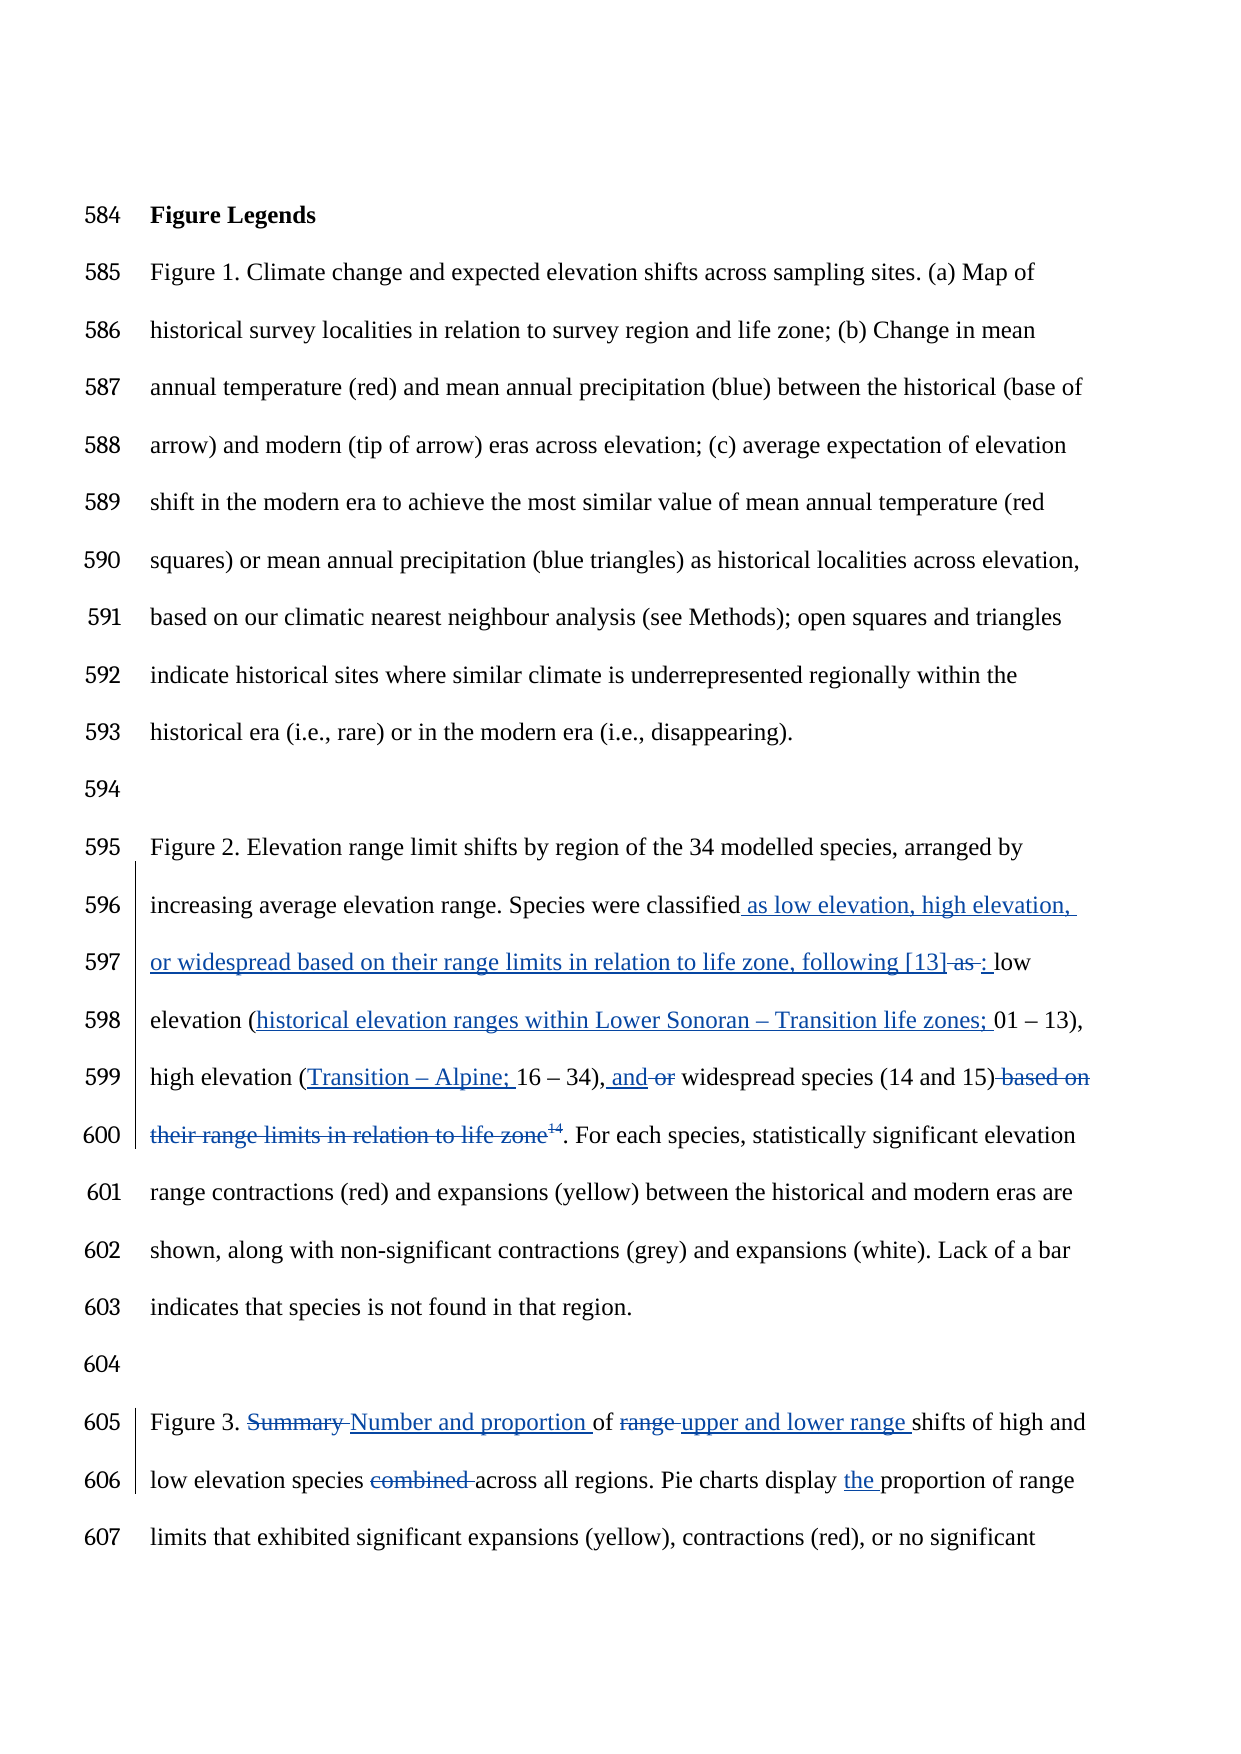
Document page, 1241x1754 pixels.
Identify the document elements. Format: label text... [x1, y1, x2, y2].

text Figure 2. Elevation range limit shifts by region of the 34 modelled species, arranged by increasing average elevation range. Species were classifiedlow elevation (01 – 13), high elevation (16 – 34), widespread species (14 and 15). For each species, statistically significant elevation range contractions (red) and expansions (yellow) between the historical and modern eras are shown, along with non-significant contractions (grey) and expansions (white). Lack of a bar indicates that species is not found in that region. [150, 832, 1090, 1321]
subtitle Figure Legends [150, 200, 1090, 229]
text Figure 1. Climate change and expected elevation shifts across sampling sites. (a) Map of historical survey localities in relation to survey region and life zone; (b) Change in mean annual temperature (red) and mean annual precipitation (blue) between the historical (base of arrow) and modern (tip of arrow) eras across elevation; (c) average expectation of elevation shift in the modern era to achieve the most similar value of mean annual temperature (red squares) or mean annual precipitation (blue triangles) as historical localities across elevation, based on our climatic nearest neighbour analysis (see Methods); open squares and triangles indicate historical sites where similar climate is underrepresented regionally within the historical era (i.e., rare) or in the modern era (i.e., disappearing). [150, 257, 1090, 746]
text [150, 1407, 1090, 1551]
